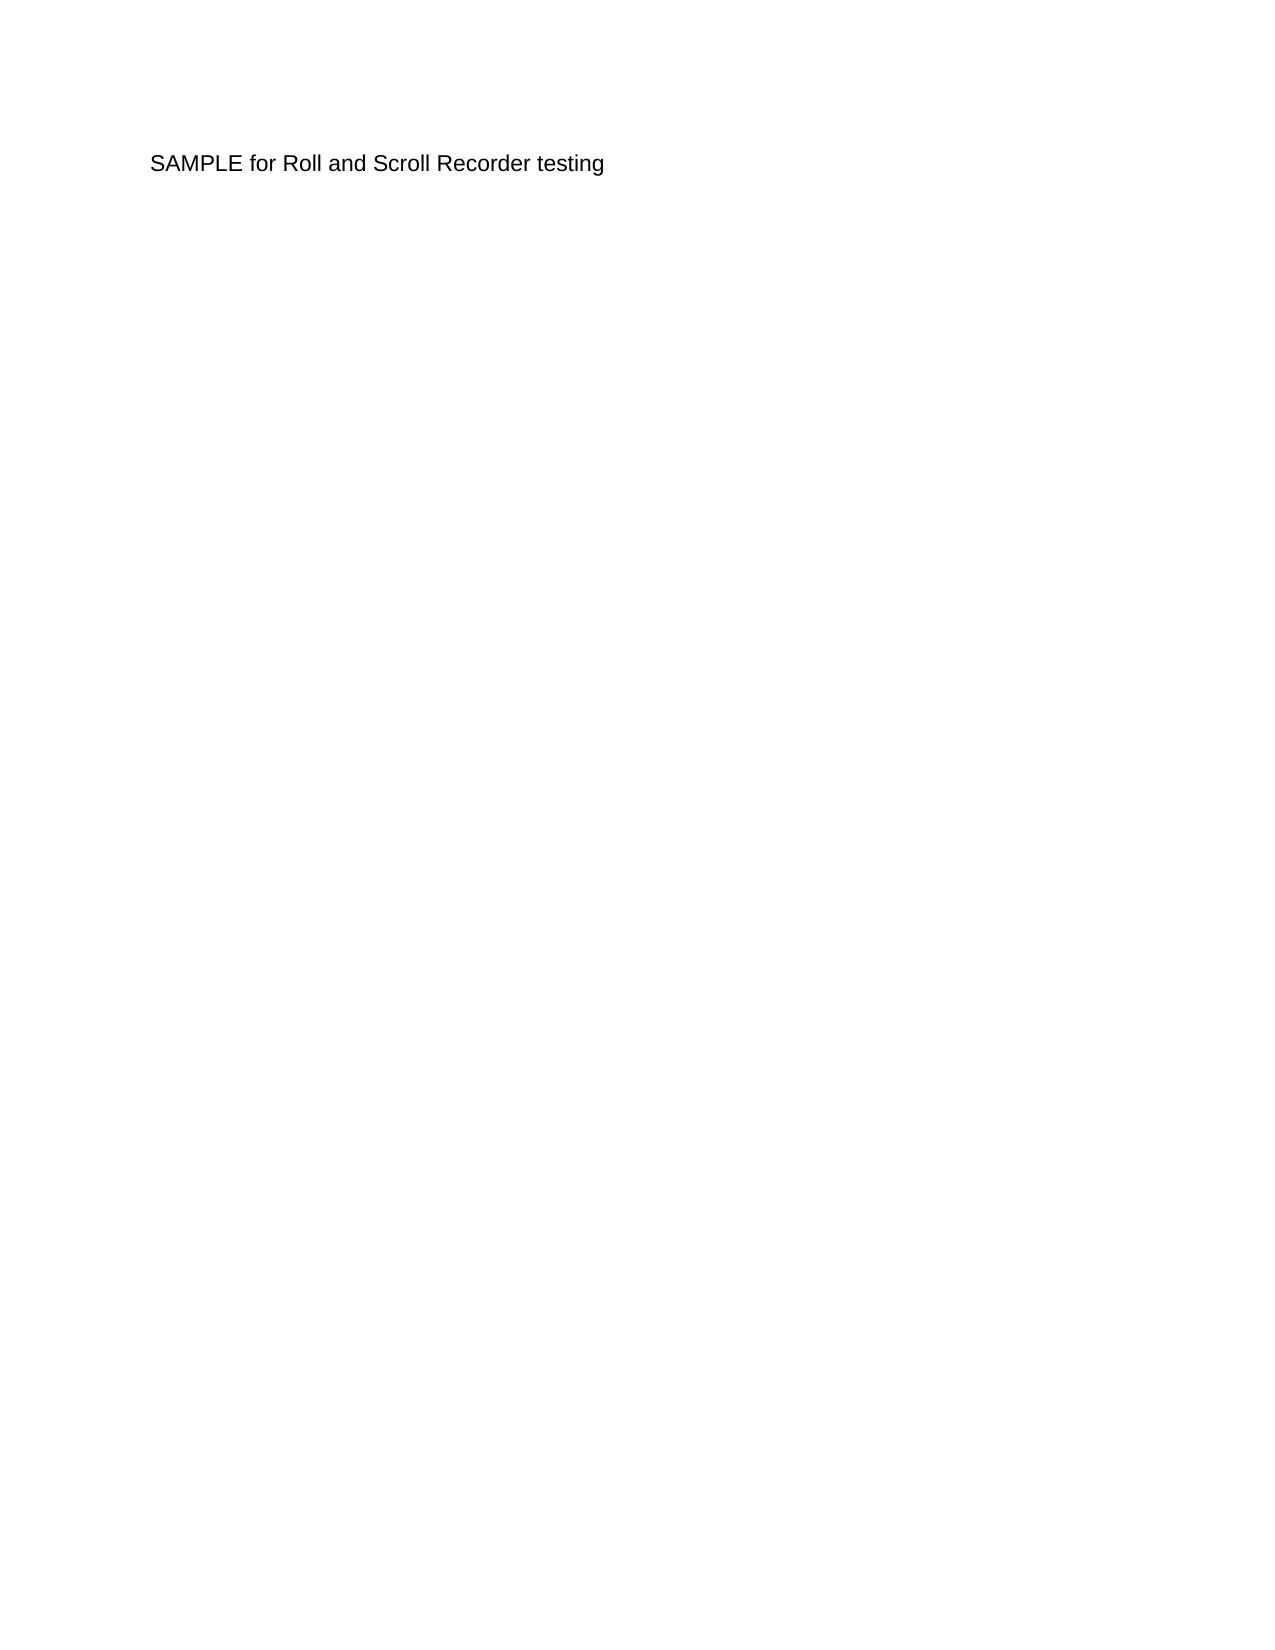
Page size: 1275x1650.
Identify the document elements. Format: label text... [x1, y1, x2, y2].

text SAMPLE for Roll and Scroll Recorder testing [150, 150, 1125, 176]
